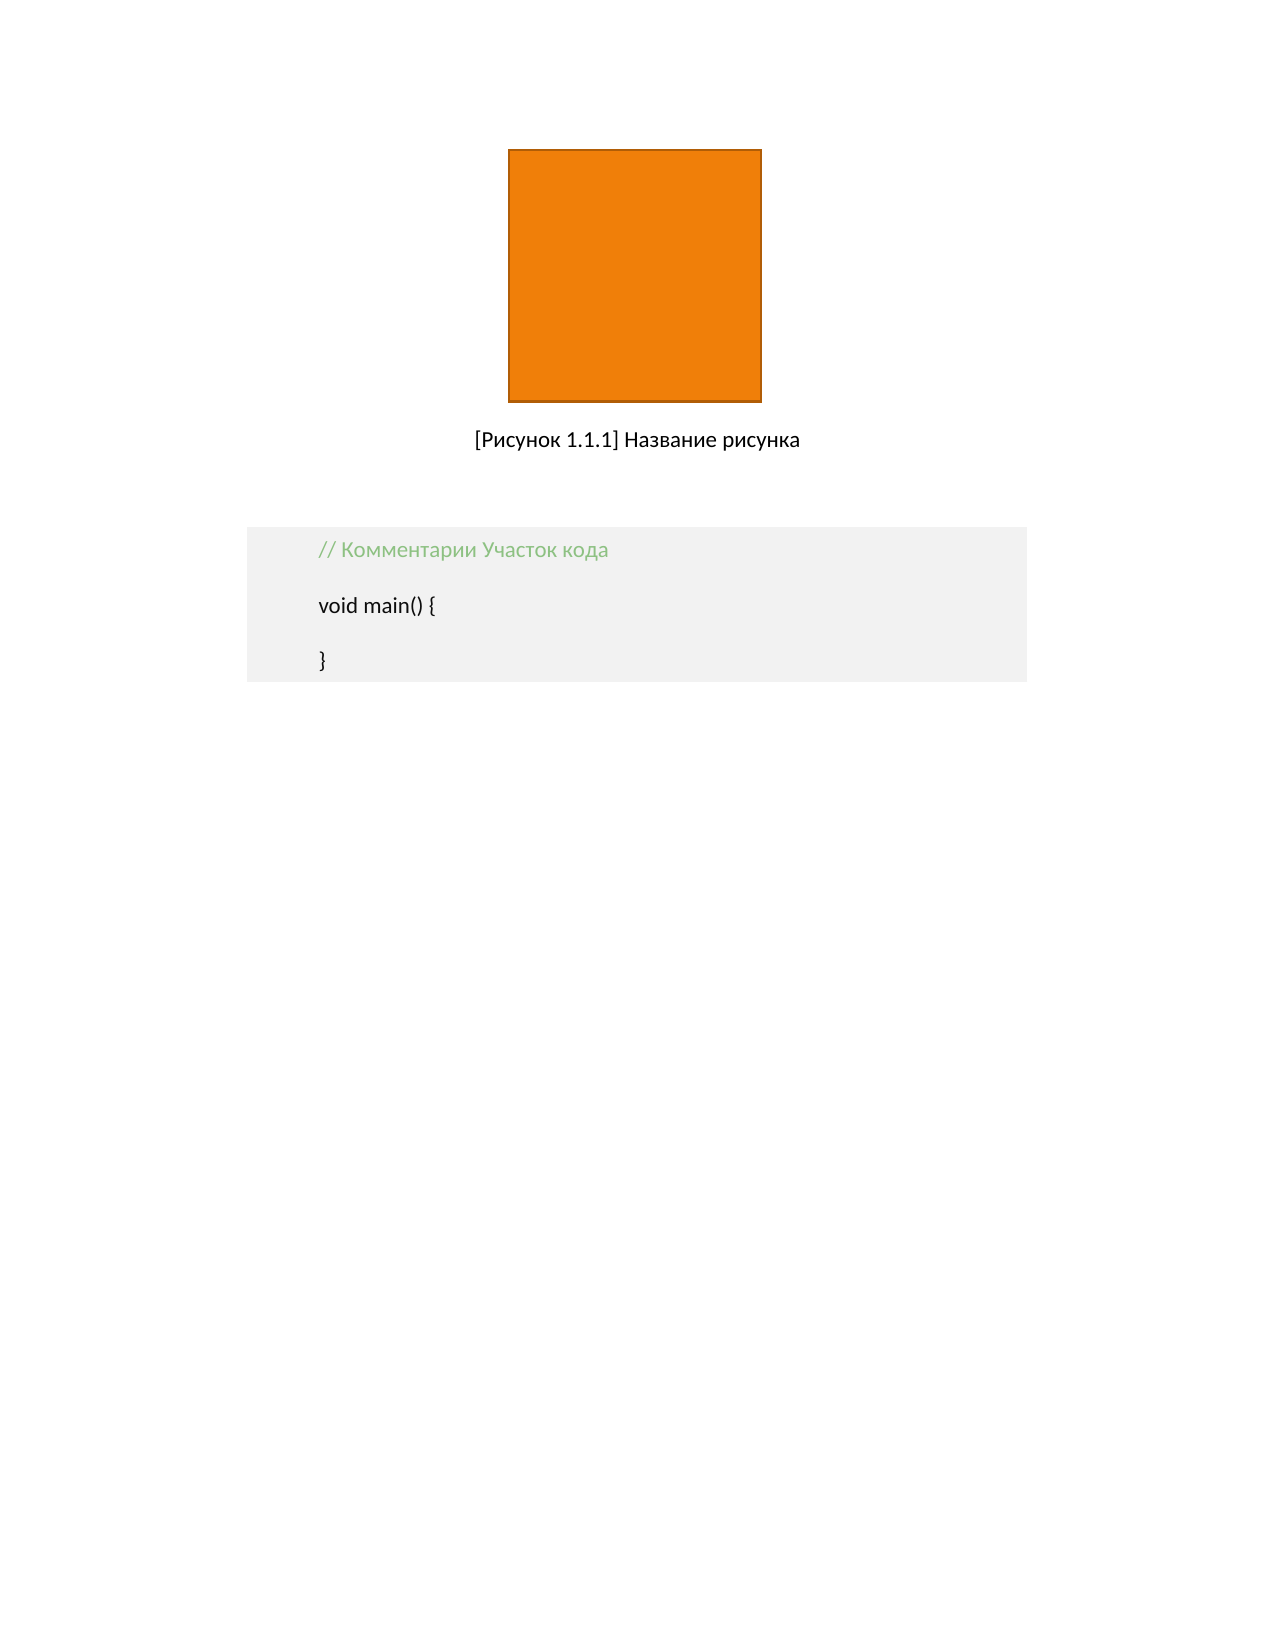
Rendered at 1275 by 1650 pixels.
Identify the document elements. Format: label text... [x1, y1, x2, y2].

text [Рисунок 1.1.1] Название рисунка [150, 425, 1125, 453]
text // Комментарии Участок кода [247, 528, 1027, 564]
text } [247, 638, 1027, 682]
text void main() { [247, 582, 1027, 619]
